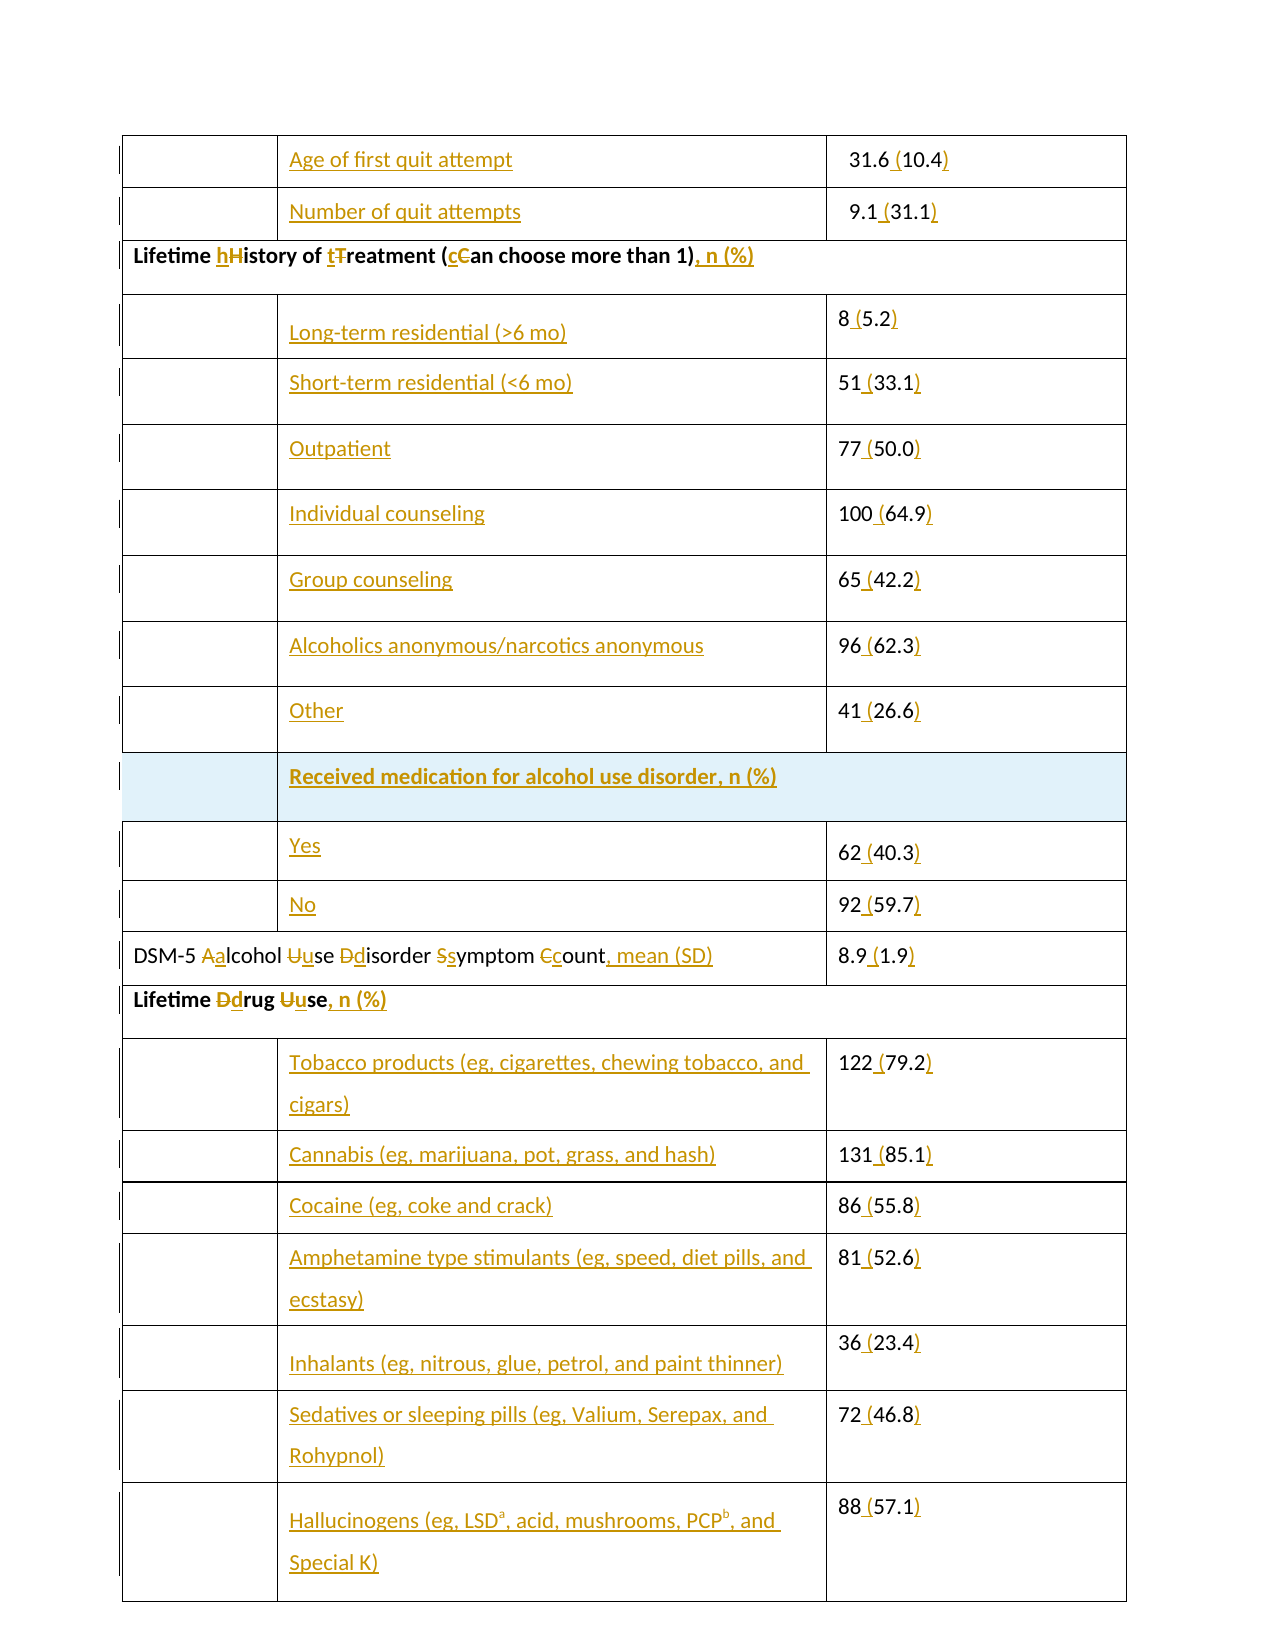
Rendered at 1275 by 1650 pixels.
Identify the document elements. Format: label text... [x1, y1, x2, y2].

table_cell [123, 1391, 277, 1482]
table_cell [123, 556, 277, 621]
table_cell [278, 359, 826, 424]
table_cell 6240.3 [827, 822, 1126, 880]
table_cell Lifetime istory of reatment (an choose more than 1) [123, 241, 1126, 294]
table_cell [278, 556, 826, 621]
table_cell [278, 295, 826, 358]
table_cell 9662.3 [827, 622, 1126, 686]
table_cell [278, 687, 826, 752]
table_cell [123, 136, 277, 187]
table_cell [123, 1131, 277, 1181]
table_cell 8152.6 [827, 1234, 1126, 1325]
table_cell 10064.9 [827, 490, 1126, 555]
table_cell 6542.2 [827, 556, 1126, 621]
table_cell [278, 1483, 826, 1601]
table_cell [123, 1183, 277, 1233]
table_cell 31.610.4 [827, 136, 1126, 187]
table_cell 7750.0 [827, 425, 1126, 489]
table_cell 8.91.9 [827, 932, 1126, 984]
table_cell 13185.1 [827, 1131, 1126, 1181]
table_cell [278, 1234, 826, 1325]
table_cell 3623.4 [827, 1326, 1126, 1389]
table_cell [278, 425, 826, 489]
table_cell [123, 490, 277, 555]
table_cell [123, 622, 277, 686]
table_cell 8857.1 [827, 1483, 1126, 1601]
table_cell [123, 822, 277, 880]
table_cell DSM-5 lcohol se isorder ymptom ount [123, 932, 826, 984]
table_cell [123, 1234, 277, 1325]
table_cell 9259.7 [827, 881, 1126, 931]
table_cell [278, 881, 826, 931]
table_cell [278, 490, 826, 555]
table_cell Lifetime rug se [123, 986, 1126, 1038]
table_cell [123, 1483, 277, 1601]
table_cell [278, 188, 826, 240]
table_cell [278, 1183, 826, 1233]
table_cell 9.131.1 [827, 188, 1126, 240]
table_cell [278, 1391, 826, 1482]
table_cell 5133.1 [827, 359, 1126, 424]
table_cell [278, 622, 826, 686]
table_cell [278, 1039, 826, 1130]
table_cell [123, 881, 277, 931]
table_cell [123, 295, 277, 358]
table_cell [123, 1039, 277, 1130]
table_cell 85.2 [827, 295, 1126, 358]
table_cell 8655.8 [827, 1183, 1126, 1233]
table_cell [278, 822, 826, 880]
table_cell [123, 188, 277, 240]
table_cell [123, 1326, 277, 1389]
table_cell [123, 359, 277, 424]
table_cell [278, 136, 826, 187]
table_cell [123, 687, 277, 752]
table_cell 4126.6 [827, 687, 1126, 752]
table_cell 7246.8 [827, 1391, 1126, 1482]
table_cell [123, 425, 277, 489]
table_cell [278, 1131, 826, 1181]
table_cell 12279.2 [827, 1039, 1126, 1130]
table_cell [278, 1326, 826, 1389]
